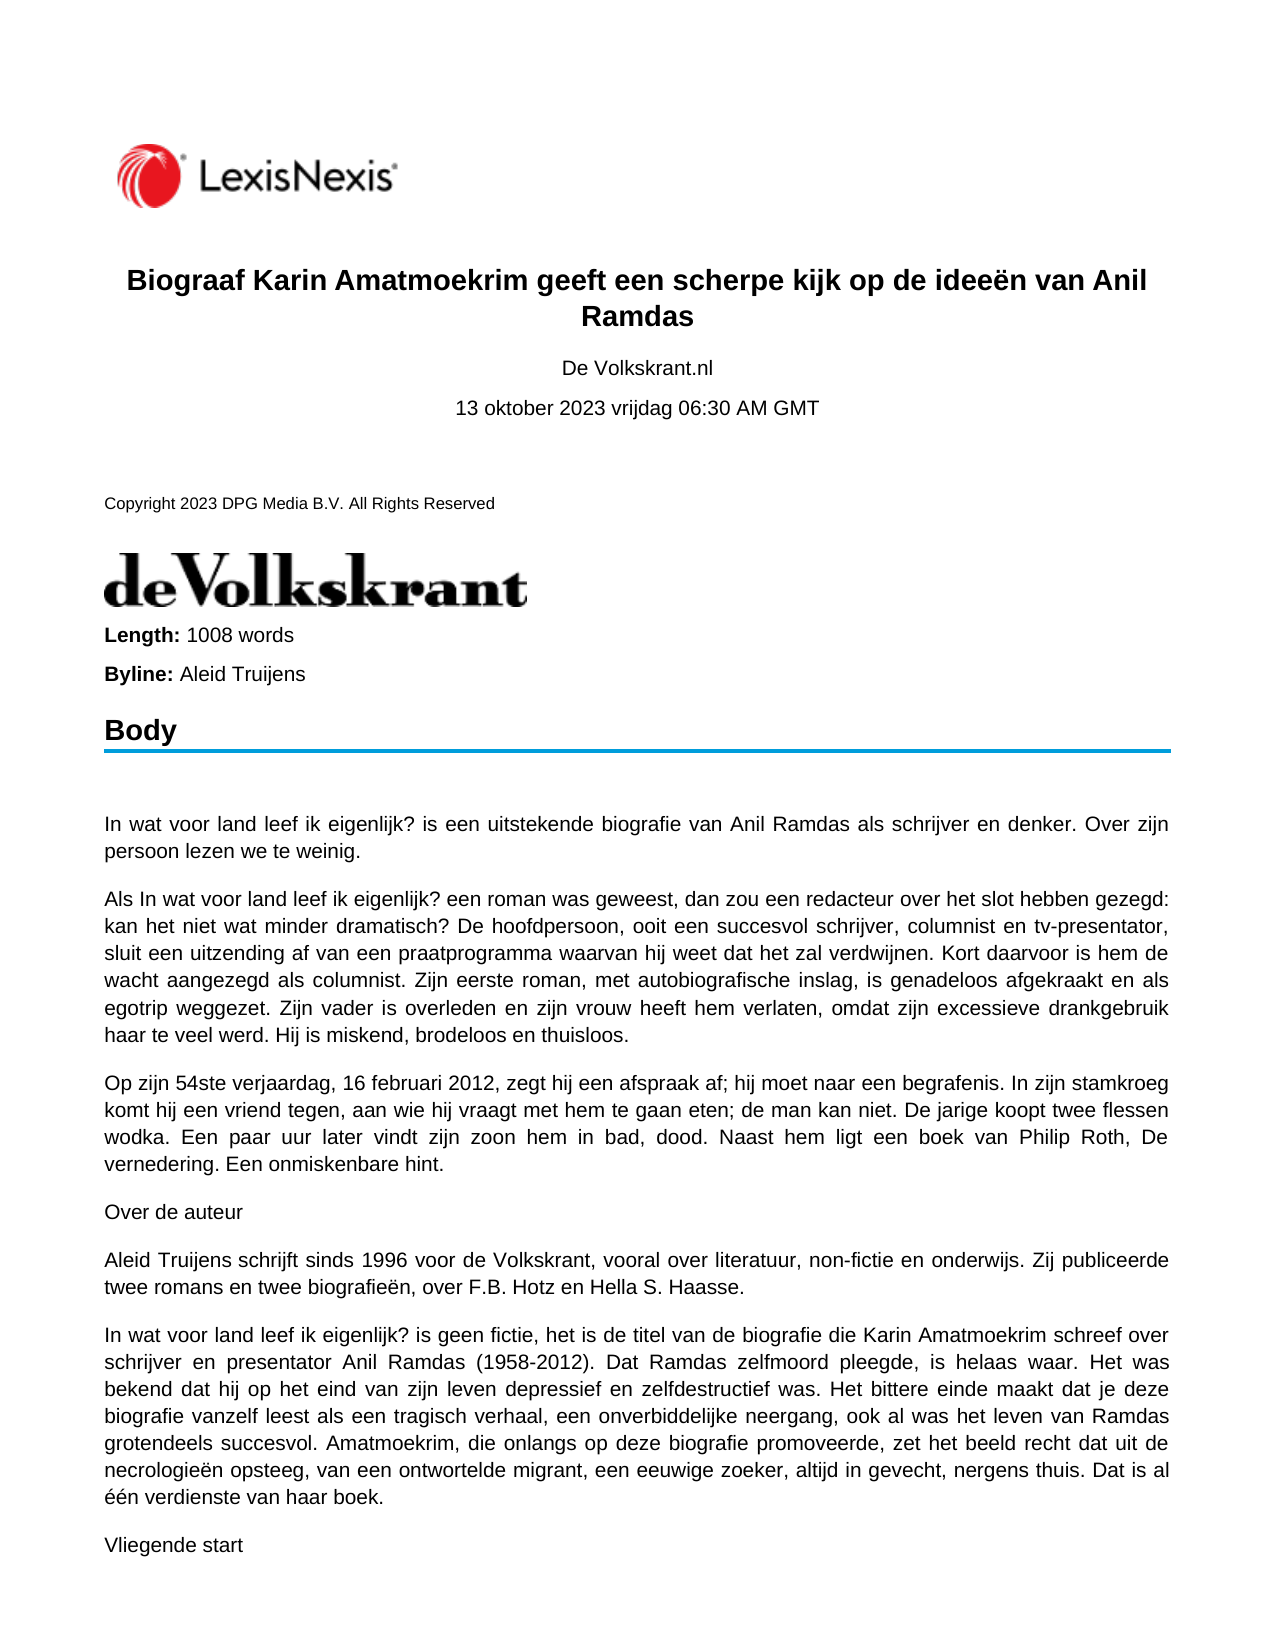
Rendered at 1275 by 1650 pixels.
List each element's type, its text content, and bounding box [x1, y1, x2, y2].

text Op zijn 54ste verjaardag, 16 februari 2012, zegt hij een afspraak af; hij moet naar een begrafenis. In zijn stamkroeg komt hij een vriend tegen, aan wie hij vraagt met hem te gaan eten; de man kan niet. De jarige koopt twee flessen wodka. Een paar uur later vindt zijn zoon hem in bad, dood. Naast hem ligt een boek van Philip Roth, De vernedering. Een onmiskenbare hint. [104, 1067, 1171, 1176]
subtitle Biograaf Karin Amatmoekrim geeft een scherpe kijk op de ideeën van Anil Ramdas [104, 261, 1171, 332]
picture [104, 553, 527, 607]
text Aleid Truijens schrijft sinds 1996 voor de Volkskrant, vooral over literatuur, non-fictie en onderwijs. Zij publiceerde twee romans en twee biografieën, over F.B. Hotz en Hella S. Haasse. [104, 1244, 1171, 1298]
text De Volkskrant.nl [104, 353, 1171, 380]
text In wat voor land leef ik eigenlijk? is geen fictie, het is de titel van de biografie die Karin Amatmoekrim schreef over schrijver en presentator Anil Ramdas (1958-2012). Dat Ramdas zelfmoord pleegde, is helaas waar. Het was bekend dat hij op het eind van zijn leven depressief en zelfdestructief was. Het bittere einde maakt dat je deze biografie vanzelf leest als een tragisch verhaal, een onverbiddelijke neergang, ook al was het leven van Ramdas grotendeels succesvol. Amatmoekrim, die onlangs op deze biografie promoveerde, zet het beeld recht dat uit de necrologieën opsteeg, van een ontwortelde migrant, een eeuwige zoeker, altijd in gevecht, nergens thuis. Dat is al één verdienste van haar boek. [104, 1319, 1171, 1509]
text Copyright 2023 DPG Media B.V. All Rights Reserved [104, 461, 1171, 513]
text Byline: Aleid Truijens [104, 659, 1171, 686]
text Body [104, 711, 1171, 747]
picture [104, 144, 412, 208]
text Vliegende start [104, 1530, 1171, 1557]
text Over de auteur [104, 1196, 1171, 1223]
text Als In wat voor land leef ik eigenlijk? een roman was geweest, dan zou een redacteur over het slot hebben gezegd: kan het niet wat minder dramatisch? De hoofdpersoon, ooit een succesvol schrijver, columnist en tv-presentator, sluit een uitzending af van een praatprogramma waarvan hij weet dat het zal verdwijnen. Kort daarvoor is hem de wacht aangezegd als columnist. Zijn eerste roman, met autobiografische inslag, is genadeloos afgekraakt en als egotrip weggezet. Zijn vader is overleden en zijn vrouw heeft hem verlaten, omdat zijn excessieve drankgebruik haar te veel werd. Hij is miskend, brodeloos en thuisloos. [104, 884, 1171, 1046]
text Length: 1008 words [104, 619, 1171, 647]
text 13 oktober 2023 vrijdag 06:30 AM GMT [104, 393, 1171, 420]
text In wat voor land leef ik eigenlijk? is een uitstekende biografie van Anil Ramdas als schrijver en denker. Over zijn persoon lezen we te weinig. [104, 809, 1171, 863]
